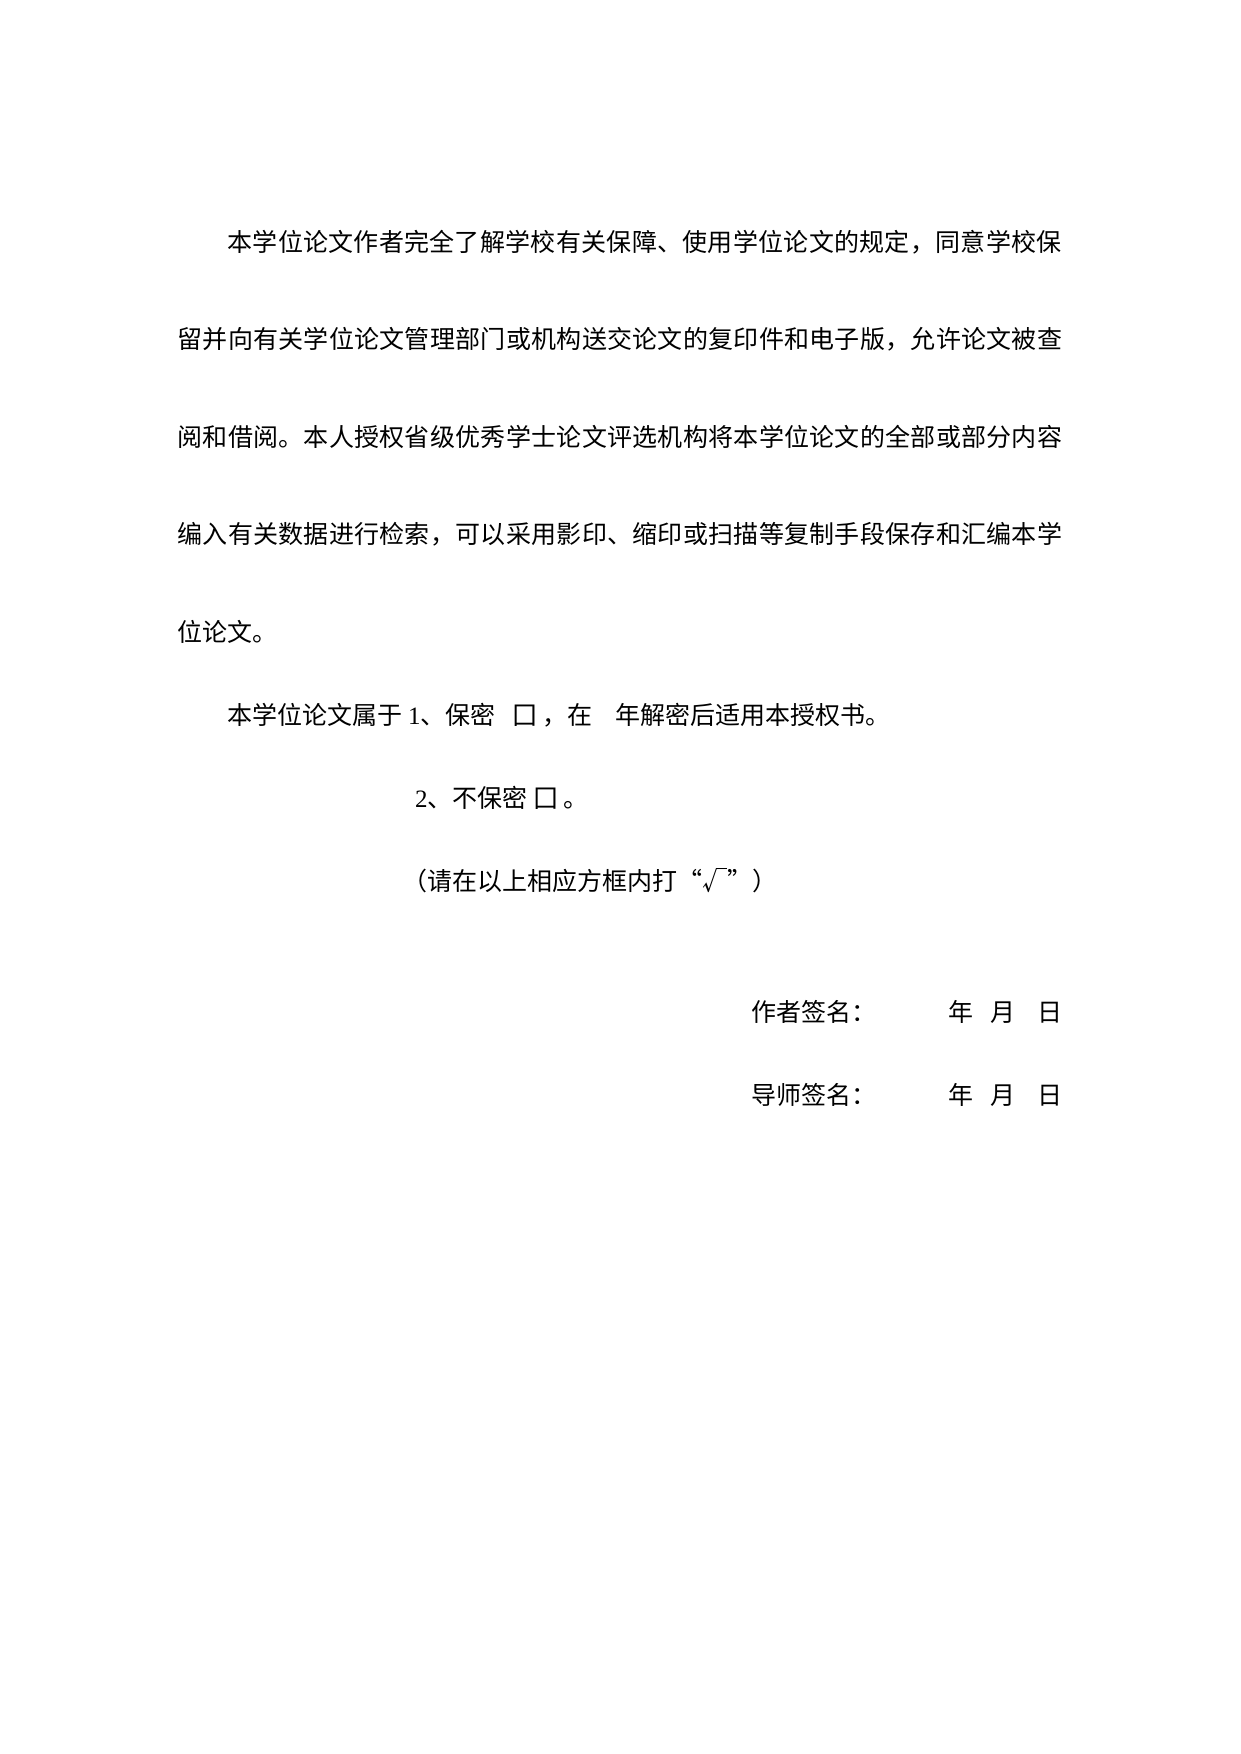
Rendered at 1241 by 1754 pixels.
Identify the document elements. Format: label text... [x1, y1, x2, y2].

text 2、不保密 囗 。 [177, 764, 1063, 829]
text 本学位论文属于 1、保密 囗 ，在 年解密后适用本授权书。 [177, 681, 1063, 746]
text 导师签名： 年 月 日 [177, 1061, 1063, 1126]
text 作者签名： 年 月 日 [177, 978, 1063, 1043]
text 本学位论文作者完全了解学校有关保障、使用学位论文的规定，同意学校保留并向有关学位论文管理部门或机构送交论文的复印件和电子版，允许论文被查阅和借阅。本人授权省级优秀学士论文评选机构将本学位论文的全部或部分内容编入有关数据进行检索，可以采用影印、缩印或扫描等复制手段保存和汇编本学位论文。 [177, 208, 1063, 663]
text （请在以上相应方框内打“√”） [177, 847, 1063, 912]
